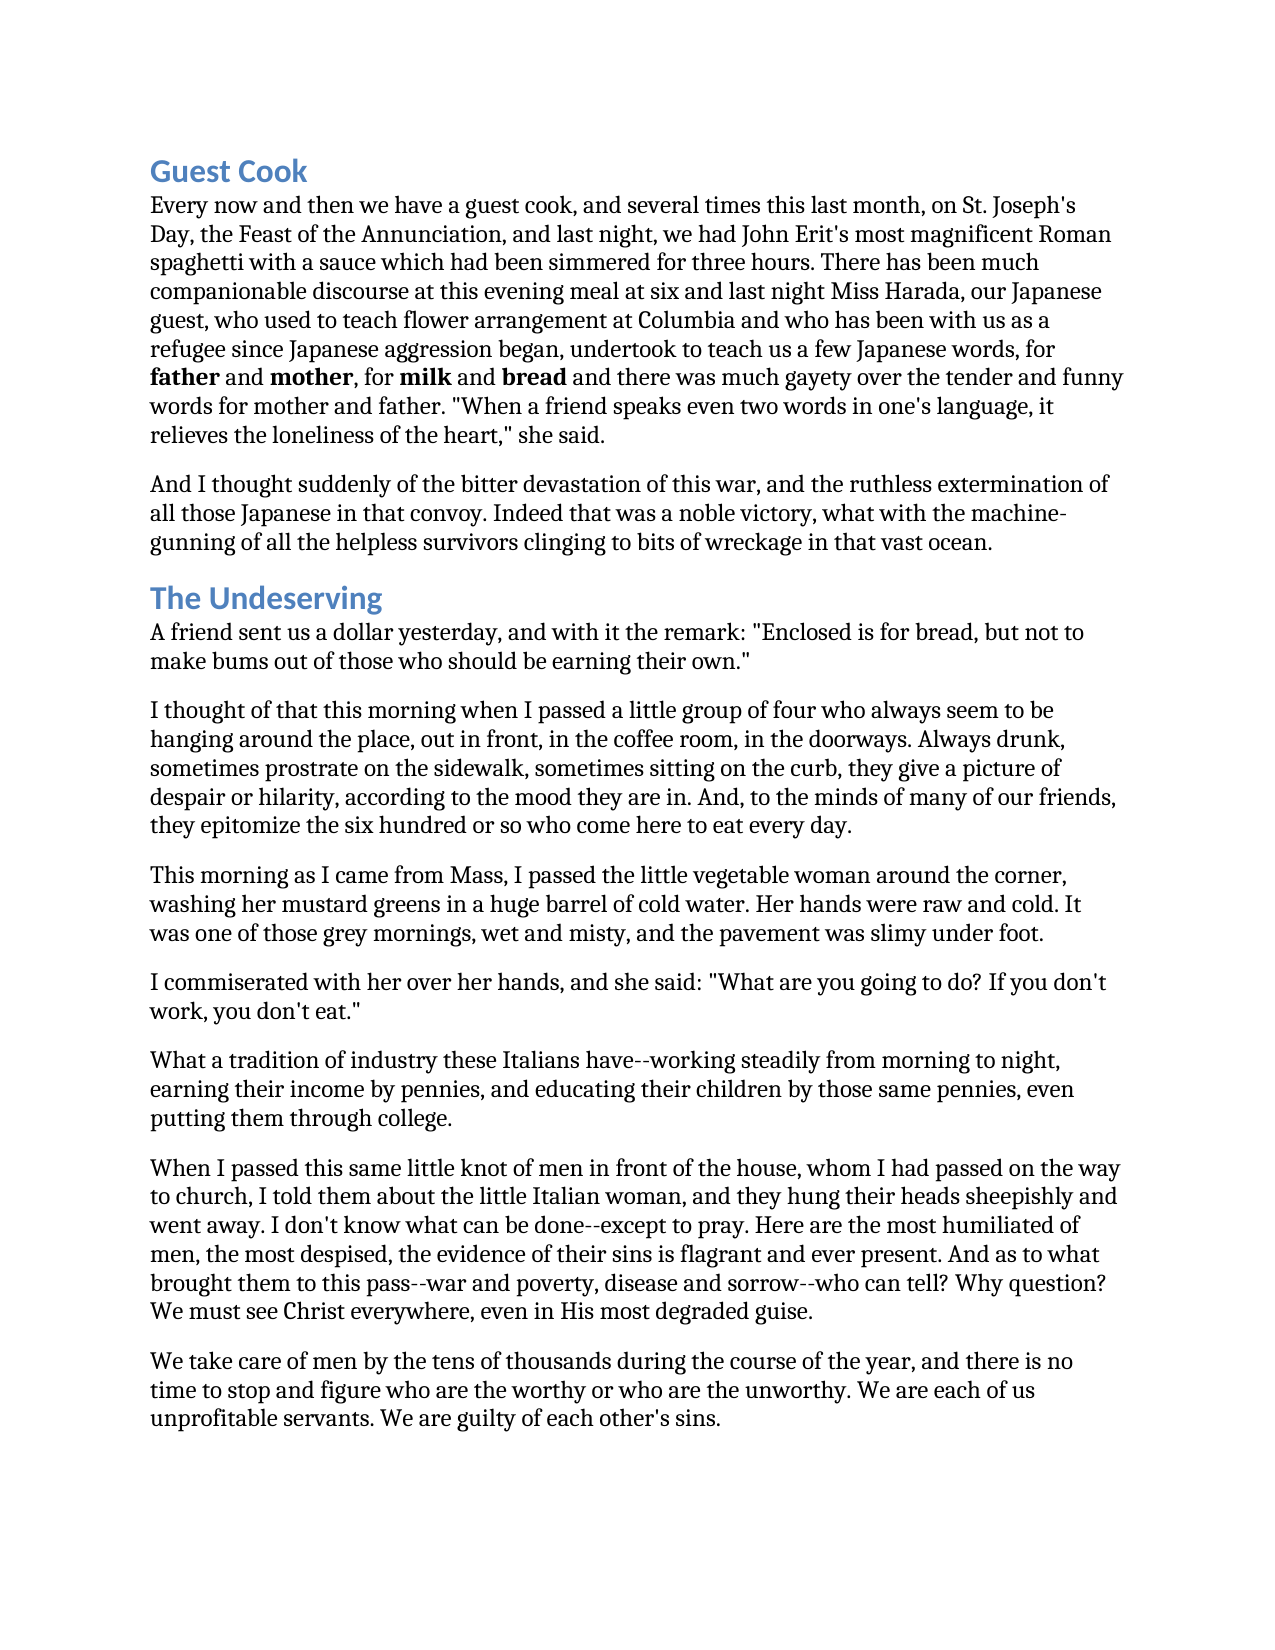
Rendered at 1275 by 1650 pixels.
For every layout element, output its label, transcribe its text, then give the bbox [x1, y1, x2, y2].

subtitle The Undeserving [150, 577, 1125, 618]
text I thought of that this morning when I passed a little group of four who always seem to be hanging around the place, out in front, in the coffee room, in the doorways. Always drunk, sometimes prostrate on the sidewalk, sometimes sitting on the curb, they give a picture of despair or hilarity, according to the mood they are in. And, to the minds of many of our friends, they epitomize the six hundred or so who come here to eat every day. [150, 696, 1125, 840]
text This morning as I came from Mass, I passed the little vegetable woman around the corner, washing her mustard greens in a huge barrel of cold water. Her hands were raw and cold. It was one of those grey mornings, wet and misty, and the pavement was slimy under foot. [150, 861, 1125, 947]
text A friend sent us a dollar yesterday, and with it the remark: "Enclosed is for bread, but not to make bums out of those who should be earning their own." [150, 618, 1125, 676]
text I commiserated with her over her hands, and she said: "What are you going to do? If you don't work, you don't eat." [150, 968, 1125, 1026]
text And I thought suddenly of the bitter devastation of this war, and the ruthless extermination of all those Japanese in that convoy. Indeed that was a noble victory, what with the machine-gunning of all the helpless survivors clinging to bits of wreckage in that vast ocean. [150, 470, 1125, 557]
text What a tradition of industry these Italians have--working steadily from morning to night, earning their income by pennies, and educating their children by those same pennies, even putting them through college. [150, 1046, 1125, 1133]
text When I passed this same little knot of men in front of the house, whom I had passed on the way to church, I told them about the little Italian woman, and they hung their heads sheepishly and went away. I don't know what can be done--except to pray. Here are the most humiliated of men, the most despised, the evidence of their sins is flagrant and ever present. And as to what brought them to this pass--war and poverty, disease and sorrow--who can tell? Why question? We must see Christ everywhere, even in His most degraded guise. [150, 1153, 1125, 1326]
subtitle Guest Cook [150, 150, 1125, 191]
text We take care of men by the tens of thousands during the course of the year, and there is no time to stop and figure who are the worthy or who are the unworthy. We are each of us unprofitable servants. We are guilty of each other's sins. [150, 1347, 1125, 1433]
